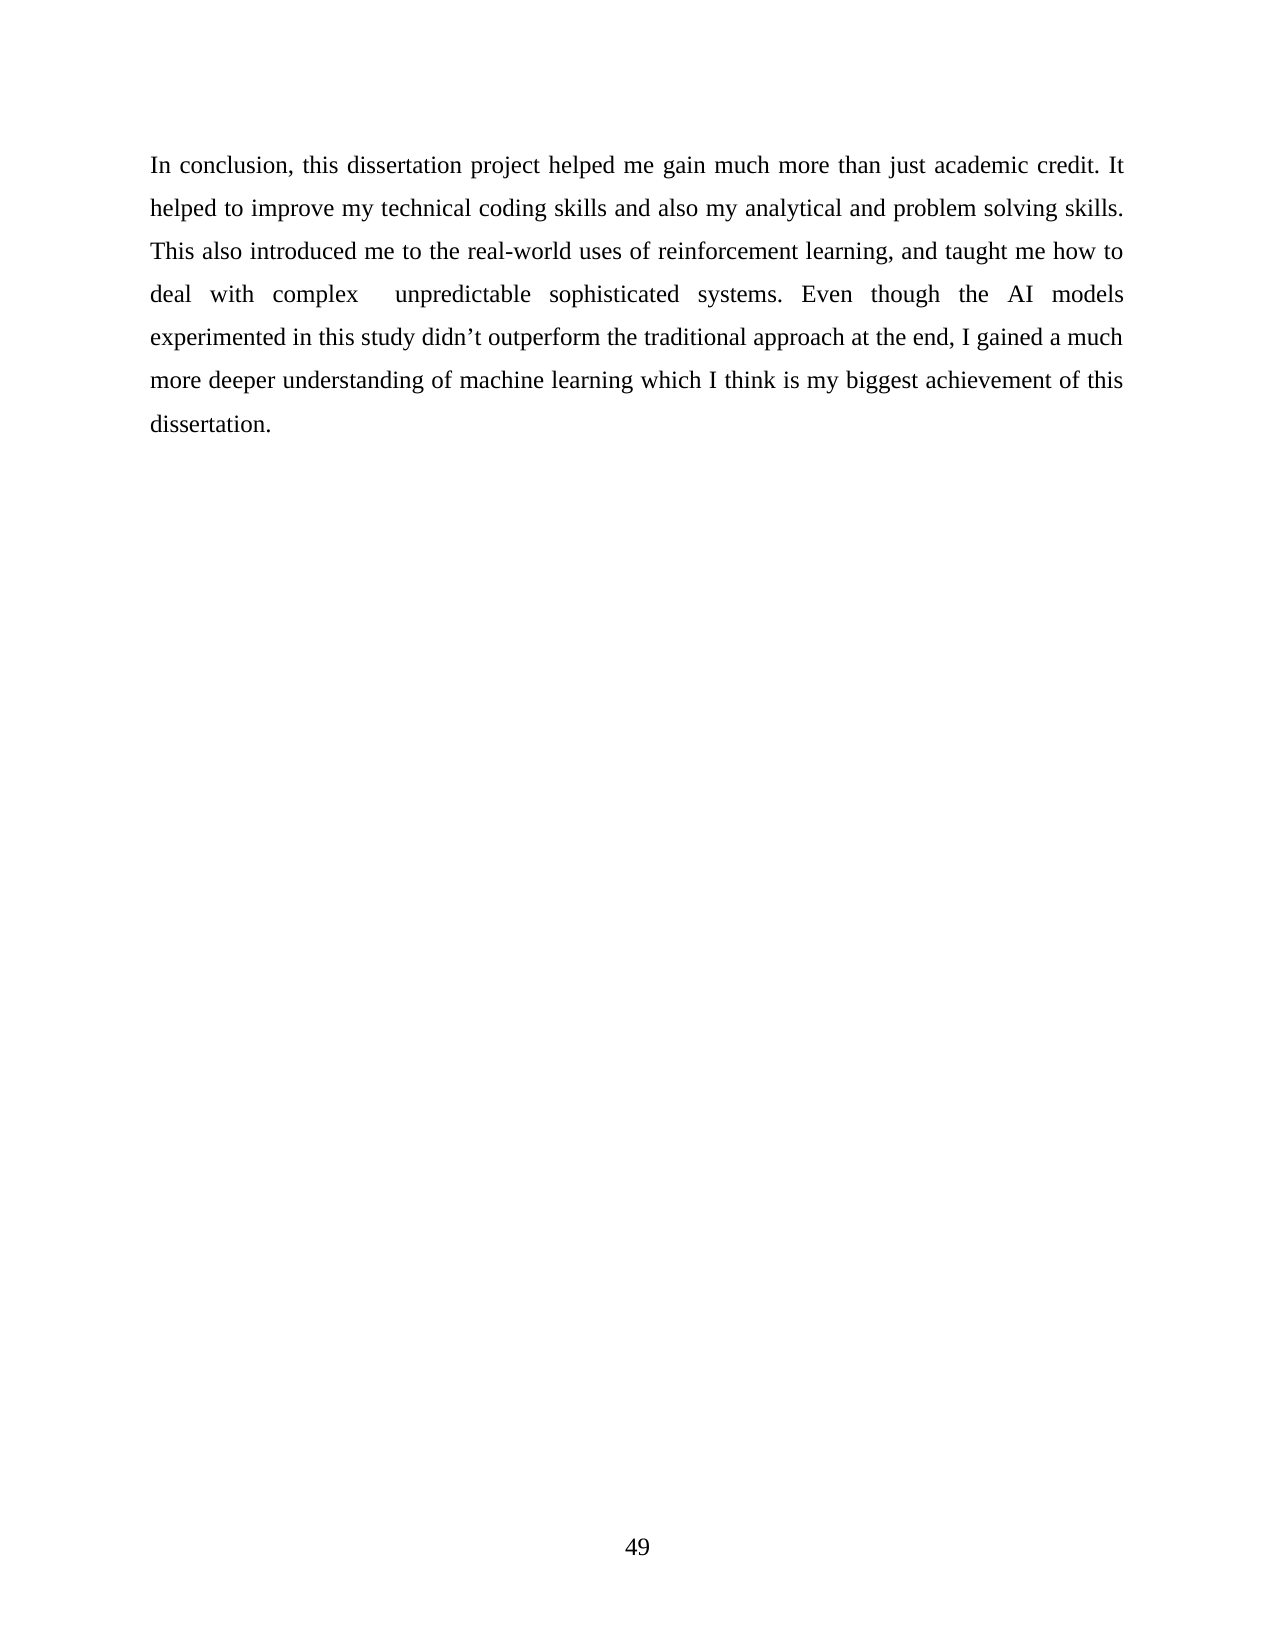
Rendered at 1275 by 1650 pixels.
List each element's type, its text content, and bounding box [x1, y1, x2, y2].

text In conclusion, this dissertation project helped me gain much more than just academic credit. It helped to improve my technical coding skills and also my analytical and problem solving skills. This also introduced me to the real-world uses of reinforcement learning, and taught me how to deal with complex unpredictable sophisticated systems. Even though the AI models experimented in this study didn’t outperform the traditional approach at the end, I gained a much more deeper understanding of machine learning which I think is my biggest achievement of this dissertation. [150, 150, 1125, 437]
